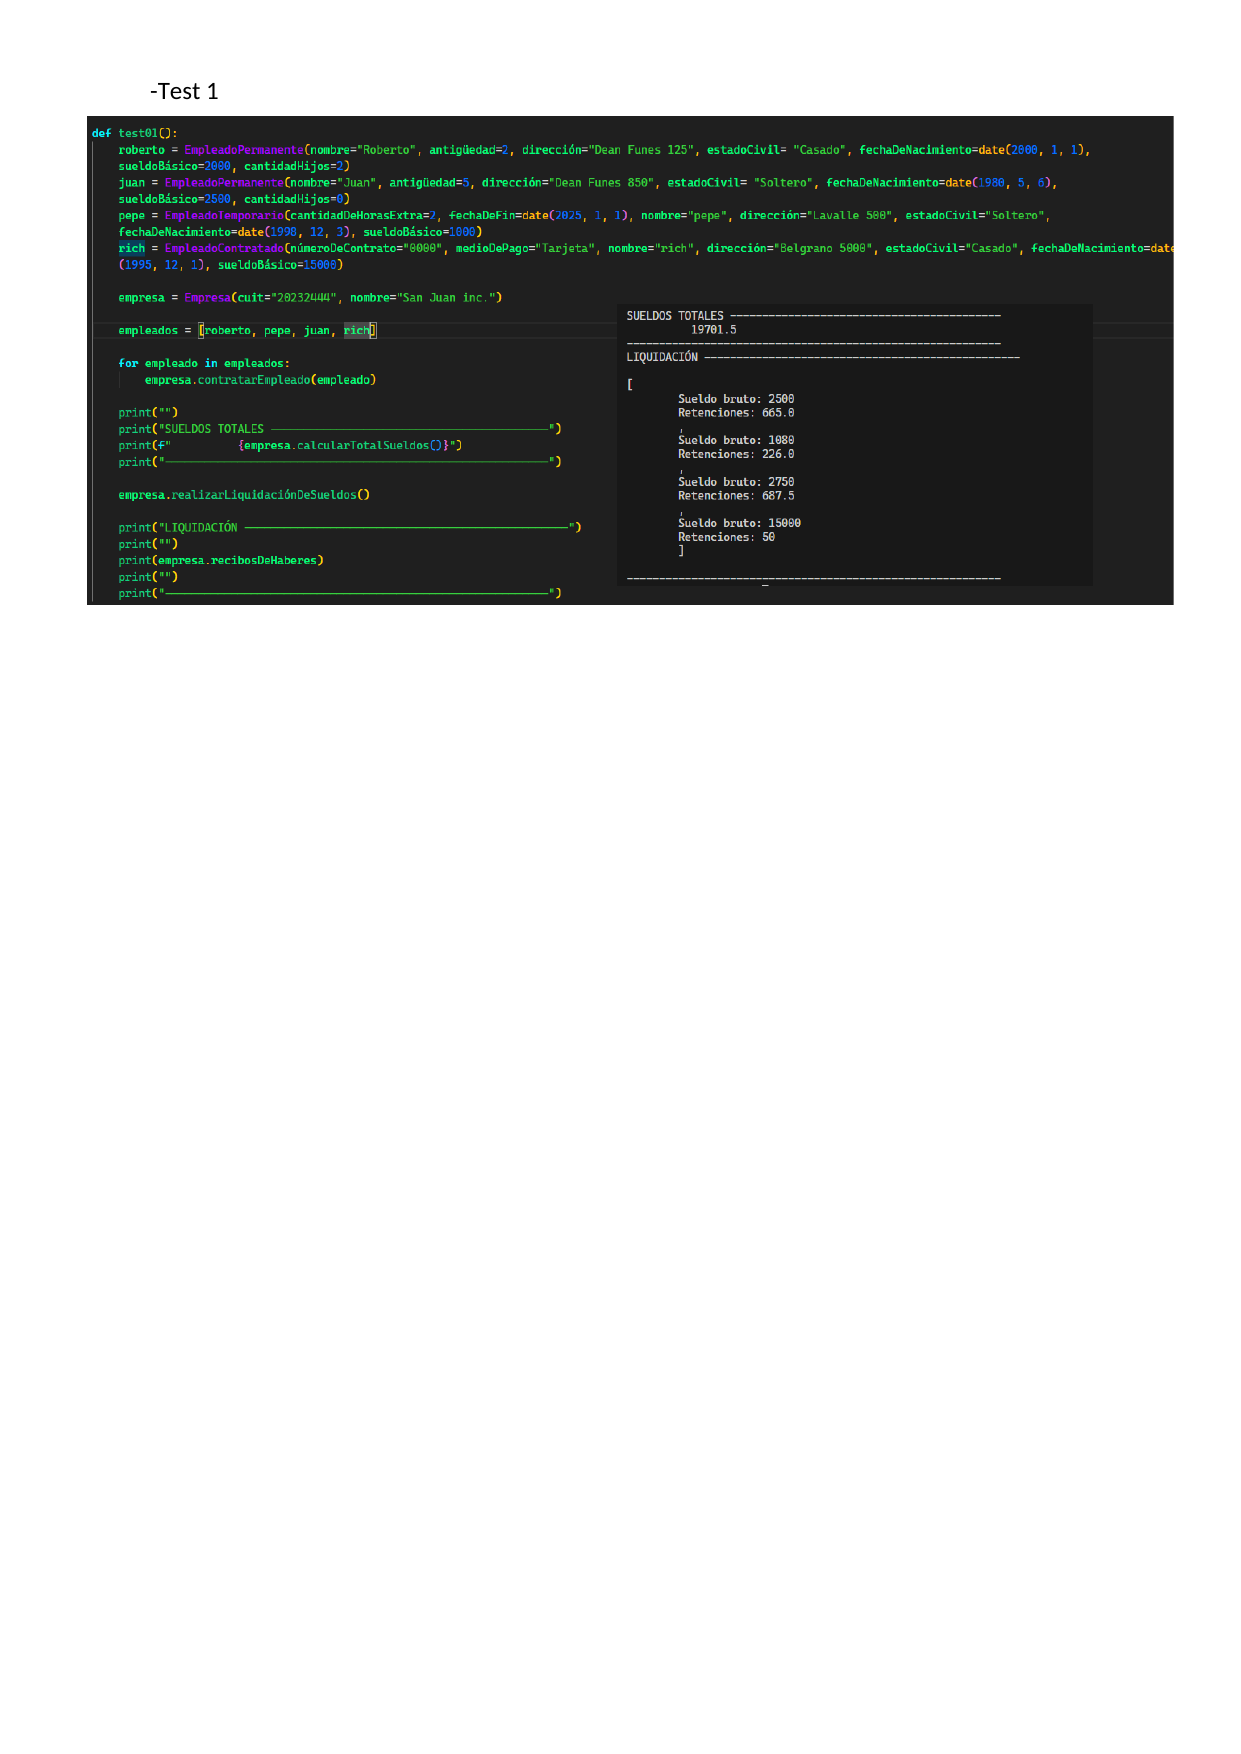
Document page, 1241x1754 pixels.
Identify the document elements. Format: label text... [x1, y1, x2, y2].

list -Test 1 [150, 75, 1165, 106]
picture [86, 116, 1173, 604]
